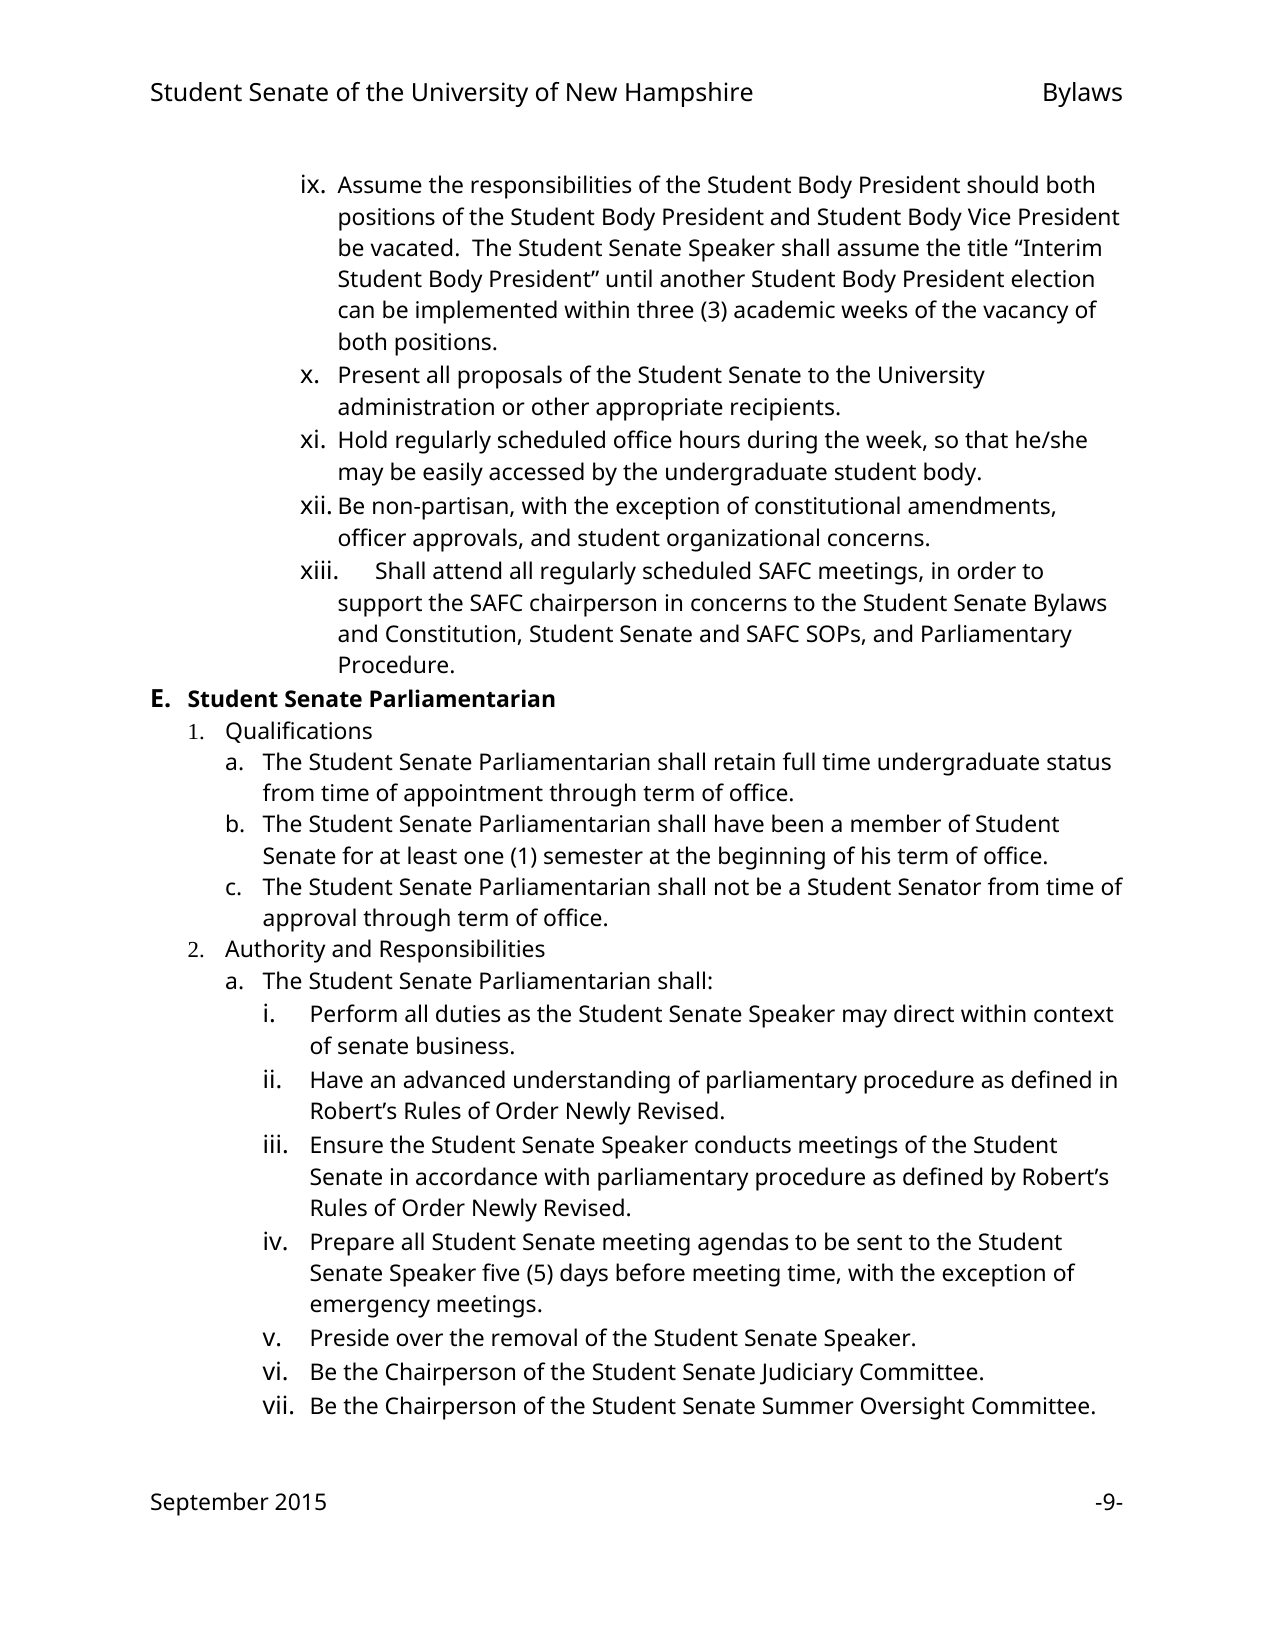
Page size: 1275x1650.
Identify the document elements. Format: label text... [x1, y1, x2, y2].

list The Student Senate Parliamentarian shall have been a member of Student Senate for at least one (1) semester at the beginning of his term of office. [225, 808, 1125, 871]
list Be non-partisan, with the exception of constitutional amendments, officer approvals, and student organizational concerns. [300, 487, 1125, 553]
text Authority and Responsibilities [187, 933, 1125, 965]
list Prepare all Student Senate meeting agendas to be sent to the Student Senate Speaker five (5) days before meeting time, with the exception of emergency meetings. [262, 1223, 1125, 1320]
list Qualifications [187, 715, 1125, 746]
list Shall attend all regularly scheduled SAFC meetings, in order to support the SAFC chairperson in concerns to the Student Senate Bylaws and Constitution, Student Senate and SAFC SOPs, and Parliamentary Procedure. [300, 553, 1125, 681]
list Ensure the Student Senate Speaker conducts meetings of the Student Senate in accordance with parliamentary procedure as defined by Robert’s Rules of Order Newly Revised. [262, 1127, 1125, 1223]
list Assume the responsibilities of the Student Body President should both positions of the Student Body President and Student Body Vice President be vacated. The Student Senate Speaker shall assume the title “Interim Student Body President” until another Student Body President election can be implemented within three (3) academic weeks of the vacancy of both positions. [300, 167, 1125, 357]
list The Student Senate Parliamentarian shall: [225, 965, 1125, 996]
list Preside over the removal of the Student Senate Speaker. [262, 1320, 1125, 1354]
list Present all proposals of the Student Senate to the University administration or other appropriate recipients. [300, 357, 1125, 422]
list Perform all duties as the Student Senate Speaker may direct within context of senate business. [262, 996, 1125, 1061]
list Have an advanced understanding of parliamentary procedure as defined in Robert’s Rules of Order Newly Revised. [262, 1061, 1125, 1127]
subtitle Student Senate Parliamentarian [150, 681, 1125, 715]
list The Student Senate Parliamentarian shall not be a Student Senator from time of approval through term of office. [225, 871, 1125, 933]
list The Student Senate Parliamentarian shall retain full time undergraduate status from time of appointment through term of office. [225, 746, 1125, 808]
list Hold regularly scheduled office hours during the week, so that he/she may be easily accessed by the undergraduate student body. [300, 422, 1125, 487]
list Be the Chairperson of the Student Senate Judiciary Committee. [262, 1354, 1125, 1388]
list Be the Chairperson of the Student Senate Summer Oversight Committee. [262, 1388, 1125, 1422]
